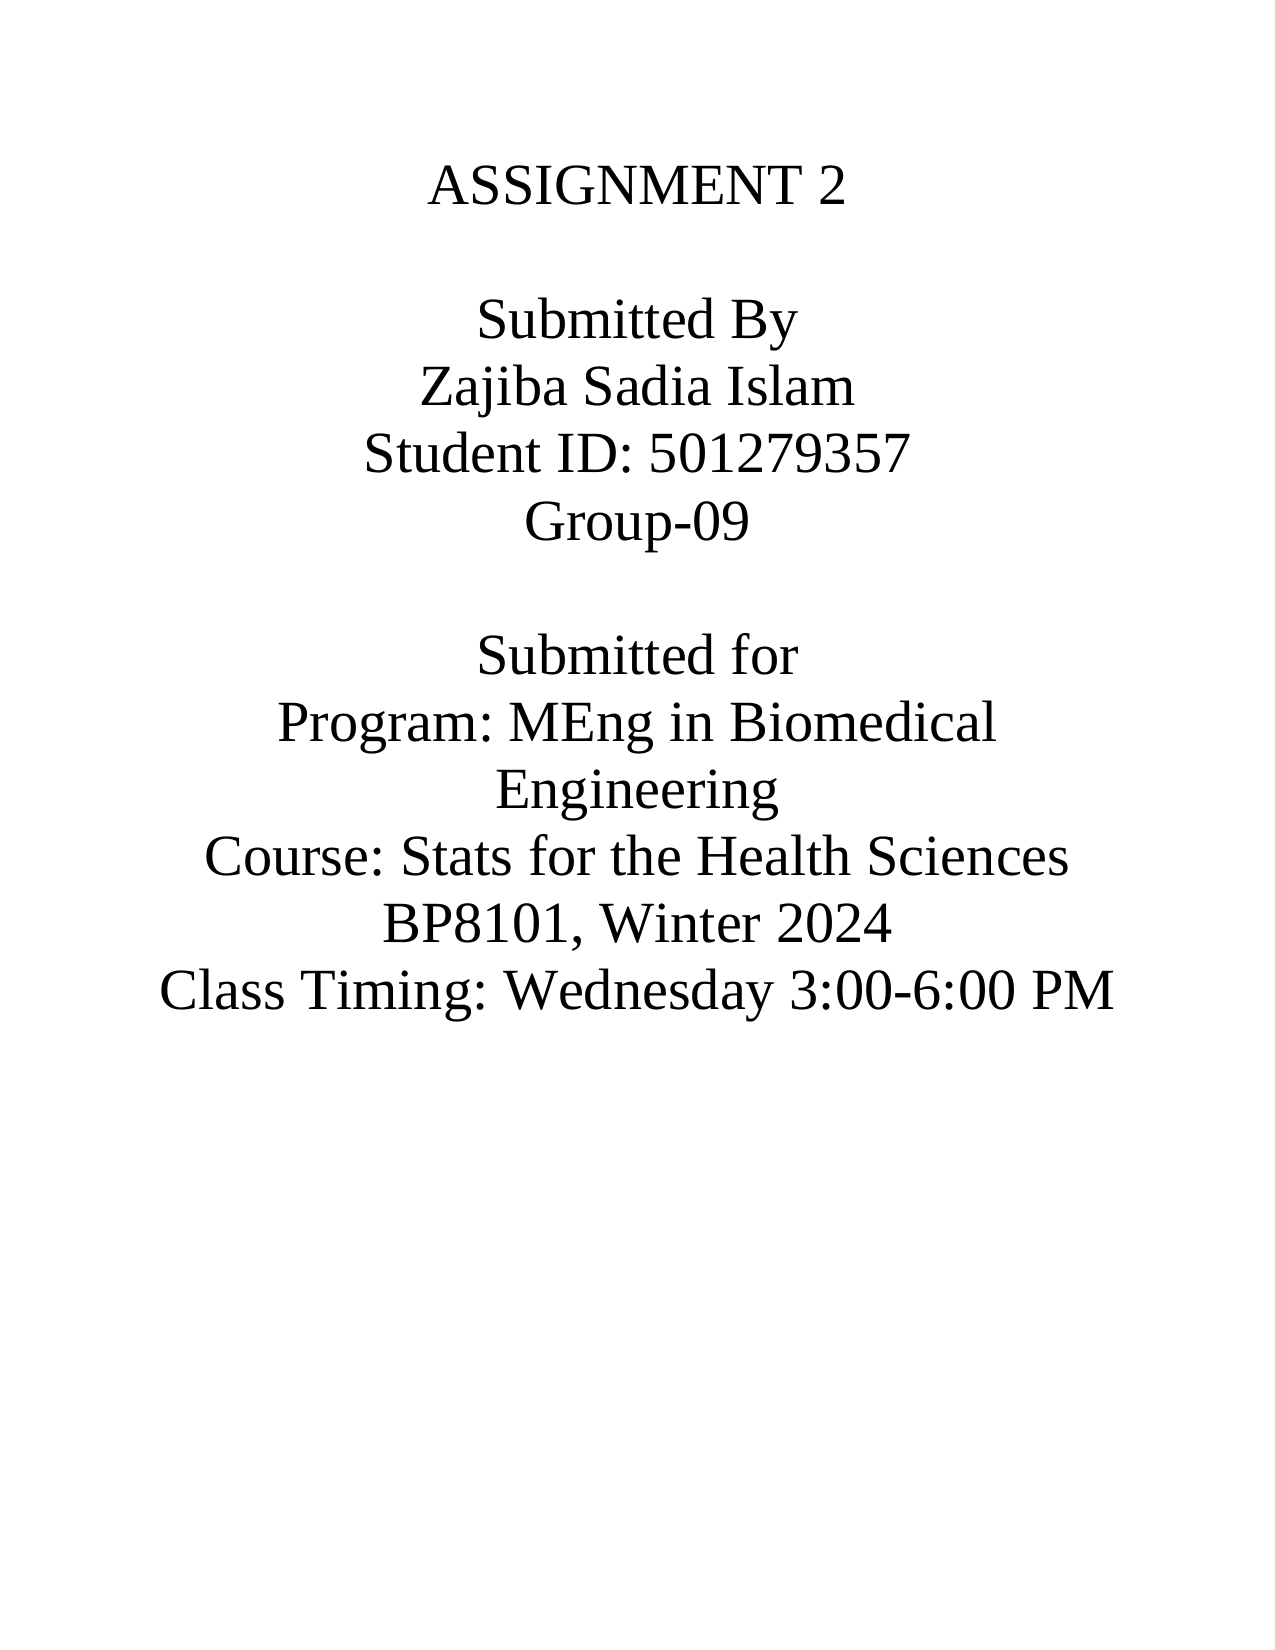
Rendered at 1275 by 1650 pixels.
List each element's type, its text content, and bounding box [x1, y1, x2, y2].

text Zajiba Sadia Islam [150, 351, 1125, 418]
text BP8101, Winter 2024 [150, 888, 1125, 955]
text Submitted for [150, 619, 1125, 687]
text Class Timing: Wednesday 3:00-6:00 PM [150, 955, 1125, 1022]
text Program: MEng in Biomedical Engineering [150, 687, 1125, 821]
text Student ID: 501279357 [150, 418, 1125, 485]
text Group-09 [150, 485, 1125, 552]
text Submitted By [150, 284, 1125, 351]
text Course: Stats for the Health Sciences [150, 821, 1125, 888]
text ASSIGNMENT 2 [150, 150, 1125, 217]
